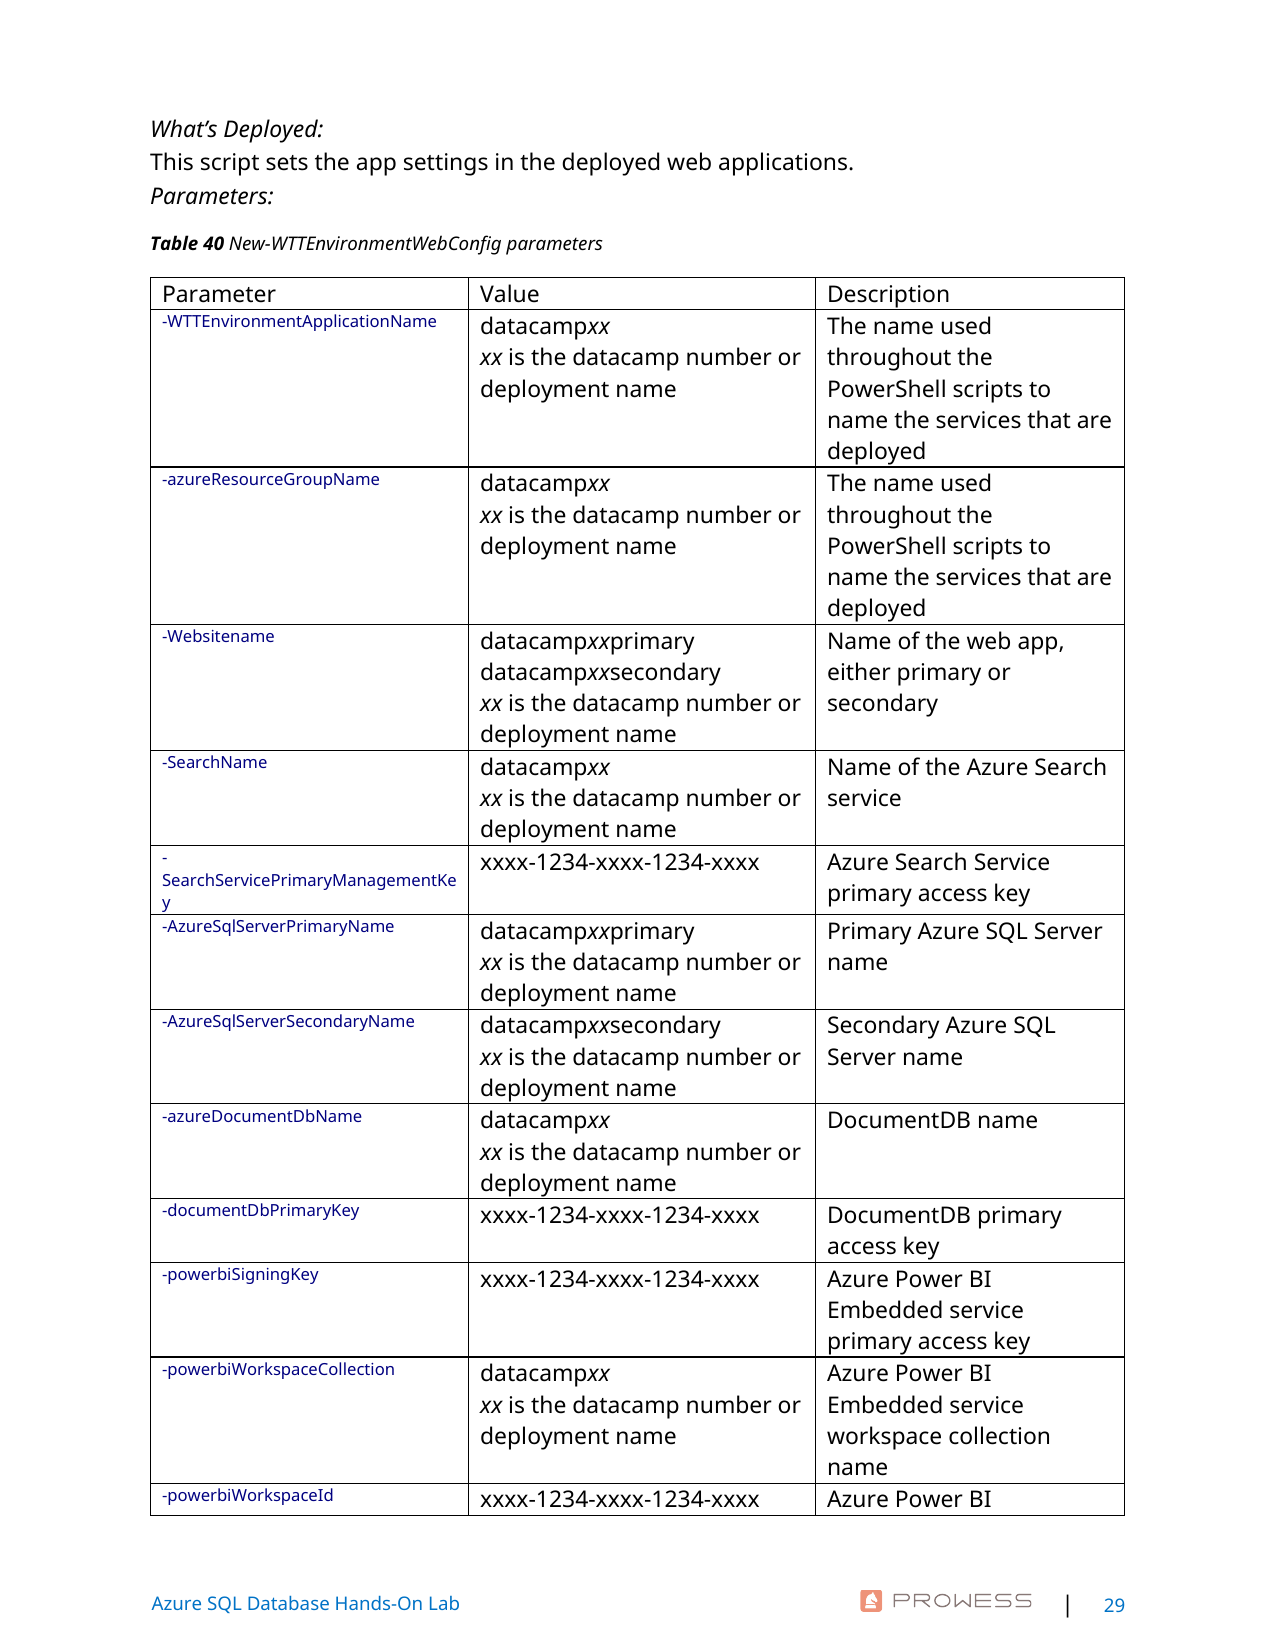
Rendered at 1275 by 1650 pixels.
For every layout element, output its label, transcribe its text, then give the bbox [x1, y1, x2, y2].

table_cell -Websitename [151, 625, 468, 750]
table_cell xxxx-1234-xxxx-1234-xxxx [469, 1263, 815, 1356]
table_cell datacampxx xx is the datacamp number or deployment name [469, 310, 815, 466]
table_cell -WTTEnvironmentApplicationName [151, 310, 468, 466]
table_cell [816, 1484, 1124, 1515]
table_cell datacampxxprimary datacampxxsecondary xx is the datacamp number or deployment name [469, 625, 815, 750]
table_cell -powerbiWorkspaceCollection [151, 1358, 468, 1482]
table_cell datacampxx xx is the datacamp number or deployment name [469, 1358, 815, 1482]
table_cell Name of the Azure Search service [816, 751, 1124, 844]
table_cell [469, 1484, 815, 1515]
table_cell -AzureSqlServerSecondaryName [151, 1010, 468, 1103]
table_header Description [816, 278, 1124, 309]
table_header Value [469, 278, 815, 309]
table_cell datacampxxprimary xx is the datacamp number or deployment name [469, 915, 815, 1008]
table_cell datacampxx xx is the datacamp number or deployment name [469, 1104, 815, 1198]
table_cell Azure Power BI Embedded service workspace collection name [816, 1358, 1124, 1482]
table_cell datacampxxsecondary xx is the datacamp number or deployment name [469, 1010, 815, 1103]
table_cell -AzureSqlServerPrimaryName [151, 915, 468, 1008]
table_cell Name of the web app, either primary or secondary [816, 625, 1124, 750]
table_cell The name used throughout the PowerShell scripts to name the services that are deployed [816, 468, 1124, 624]
table_cell xxxx-1234-xxxx-1234-xxxx [469, 846, 815, 914]
table_cell -azureResourceGroupName [151, 468, 468, 624]
table_cell DocumentDB name [816, 1104, 1124, 1198]
table_cell -documentDbPrimaryKey [151, 1199, 468, 1262]
picture [860, 1590, 1032, 1612]
table_cell DocumentDB primary access key [816, 1199, 1124, 1262]
table_cell datacampxx xx is the datacamp number or deployment name [469, 468, 815, 624]
table_cell -powerbiWorkspaceId [151, 1484, 468, 1515]
table_cell -SearchServicePrimaryManagementKey [151, 846, 468, 914]
table_cell xxxx-1234-xxxx-1234-xxxx [469, 1199, 815, 1262]
table_cell Azure Power BI Embedded service primary access key [816, 1263, 1124, 1356]
table_cell -powerbiSigningKey [151, 1263, 468, 1356]
table_cell datacampxx xx is the datacamp number or deployment name [469, 751, 815, 844]
table_cell Secondary Azure SQL Server name [816, 1010, 1124, 1103]
table_cell Azure Search Service primary access key [816, 846, 1124, 914]
table_cell The name used throughout the PowerShell scripts to name the services that are deployed [816, 310, 1124, 466]
table_cell -SearchName [151, 751, 468, 844]
table_cell -azureDocumentDbName [151, 1104, 468, 1198]
table_header Parameter [151, 278, 468, 309]
text What’s Deployed: This script sets the app settings in the deployed web applications. Parameters: [150, 112, 1125, 211]
table_cell Primary Azure SQL Server name [816, 915, 1124, 1008]
